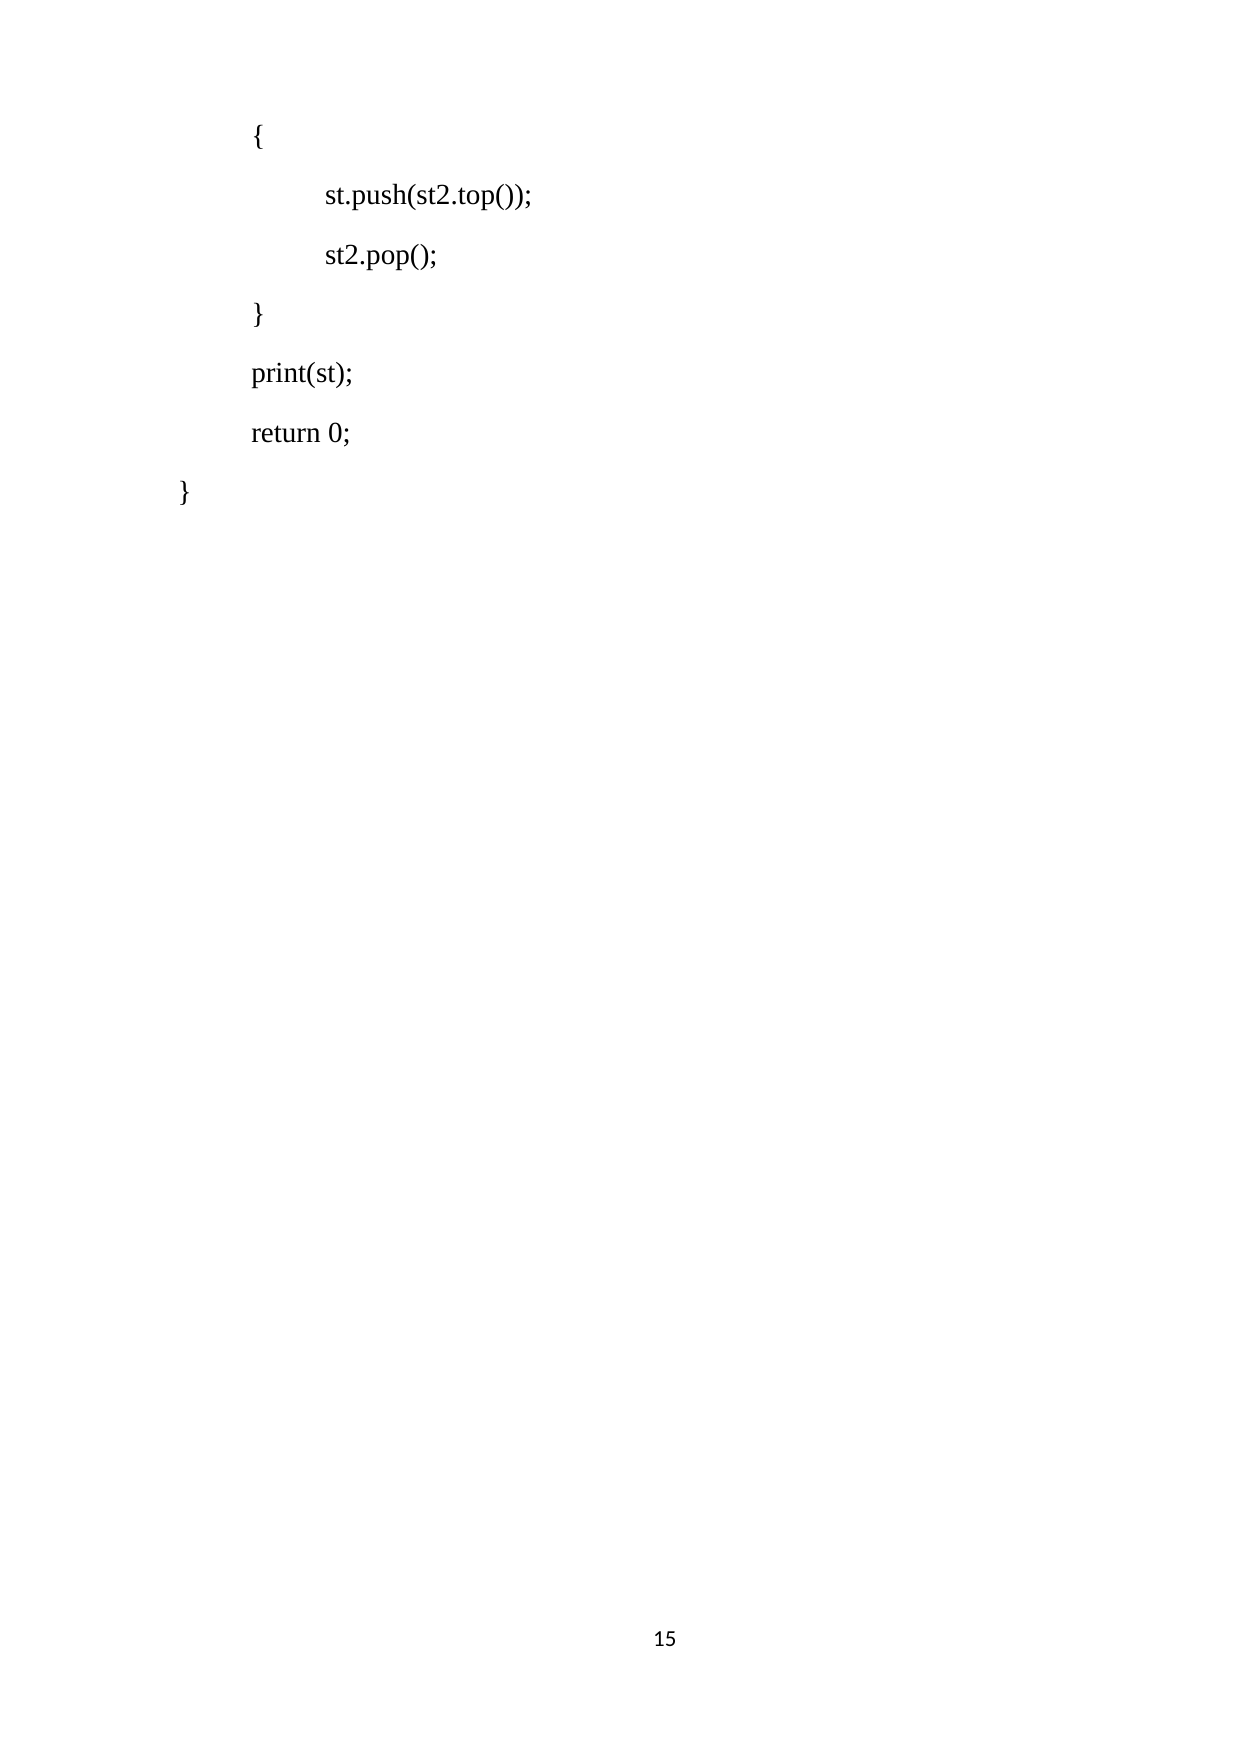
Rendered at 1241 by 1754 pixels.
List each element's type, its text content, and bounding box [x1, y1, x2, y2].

text print(st); [177, 356, 1152, 389]
text } [177, 296, 1152, 330]
text } [177, 474, 1152, 508]
text st.push(st2.top()); [177, 177, 1152, 211]
text return 0; [177, 415, 1152, 448]
text { [177, 118, 1152, 152]
text st2.pop(); [177, 237, 1152, 270]
